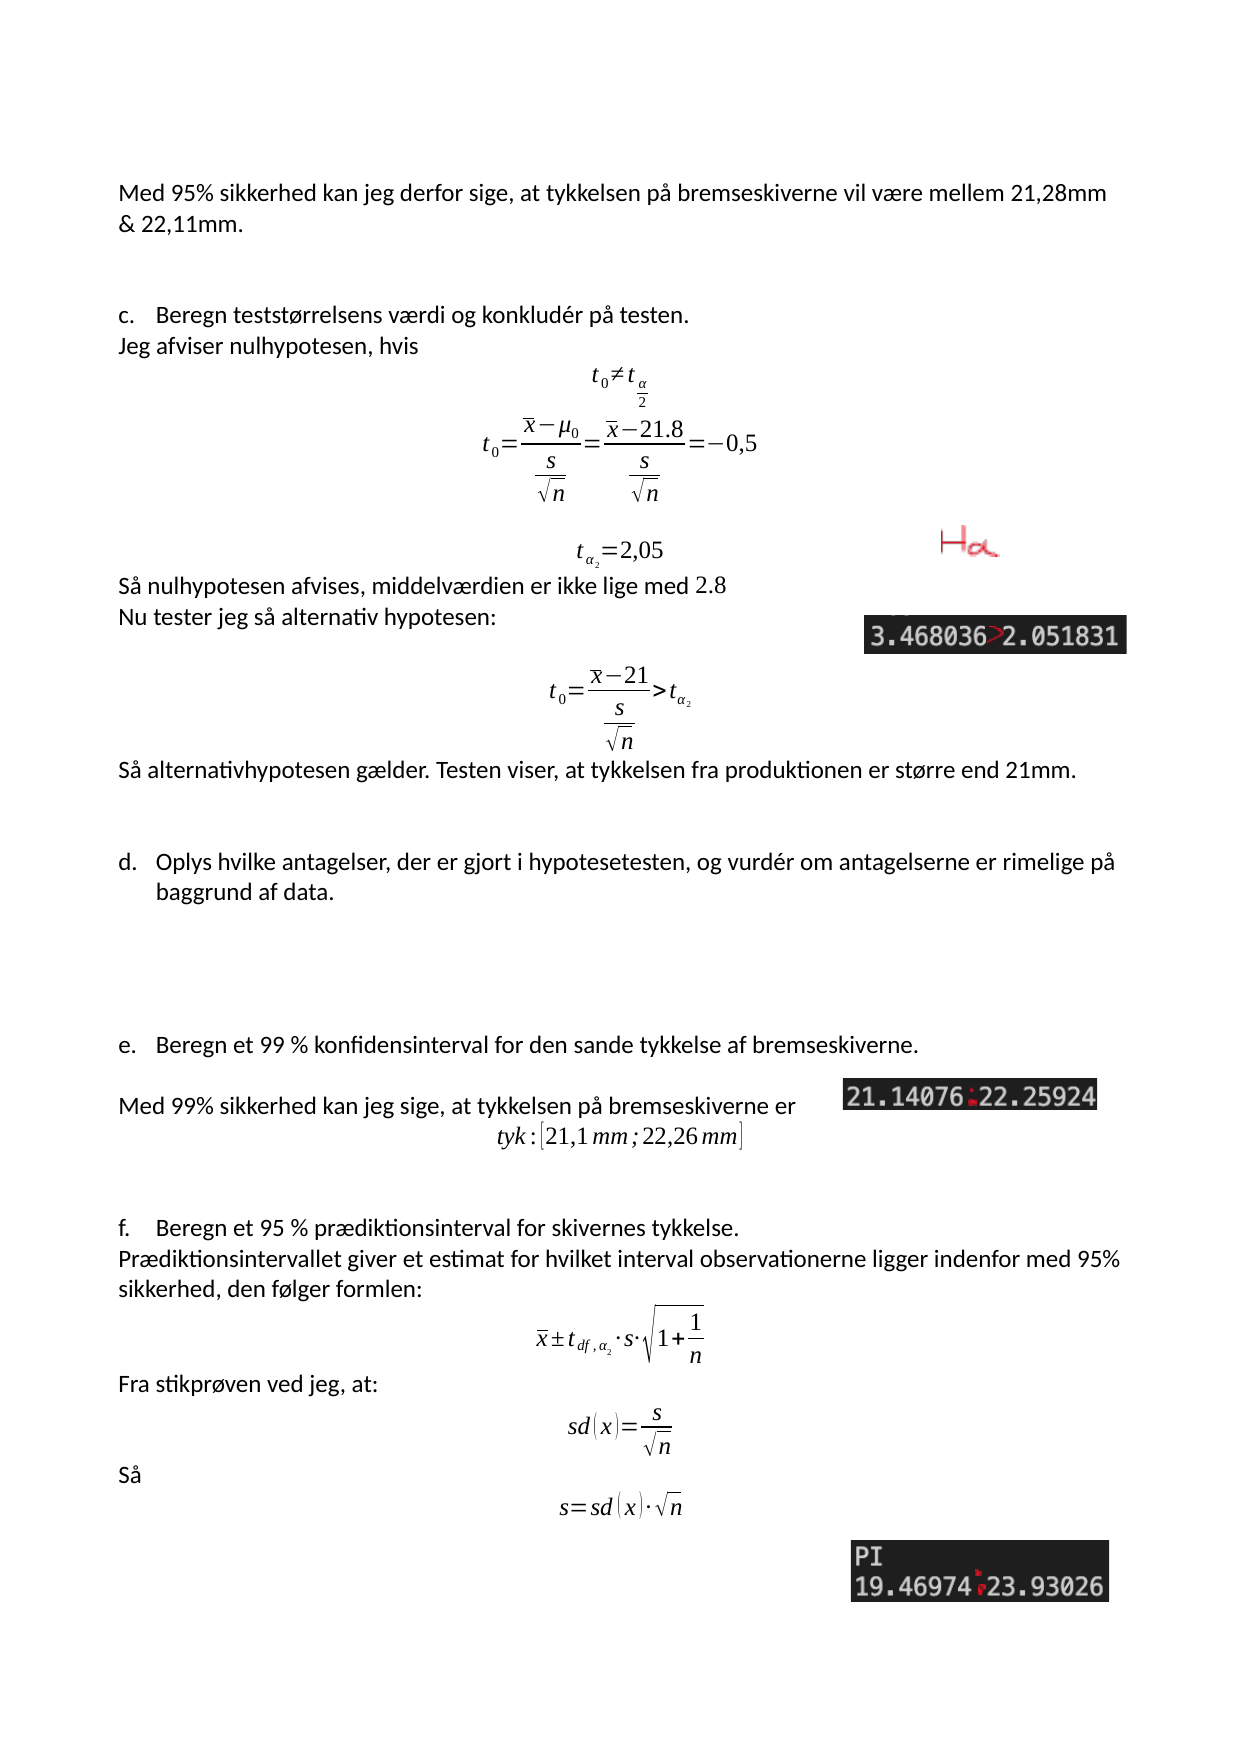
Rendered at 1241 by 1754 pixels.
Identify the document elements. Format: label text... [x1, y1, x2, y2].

picture [864, 615, 1127, 654]
text Så [118, 1459, 1122, 1490]
list Oplys hvilke antagelser, der er gjort i hypotesetesten, og vurdér om antagelserne er rimelige på baggrund af data. [118, 846, 1122, 907]
picture [941, 525, 1000, 557]
text Med 95% sikkerhed kan jeg derfor sige, at tykkelsen på bremseskiverne vil være mellem 21,28mm & 22,11mm. [118, 177, 1122, 238]
text Nu tester jeg så alternativ hypotesen: [118, 601, 1122, 631]
text Fra stikprøven ved jeg, at: [118, 1368, 1122, 1398]
list Beregn et 99 % konfidensinterval for den sande tykkelse af bremseskiverne. [118, 1029, 1122, 1059]
picture [850, 1540, 1110, 1602]
text Prædiktionsintervallet giver et estimat for hvilket interval observationerne ligger indenfor med 95% sikkerhed, den følger formlen: [118, 1243, 1122, 1304]
picture [842, 1078, 1098, 1110]
text Med 99% sikkerhed kan jeg sige, at tykkelsen på bremseskiverne er [118, 1090, 1122, 1121]
list Beregn et 95 % prædiktionsinterval for skivernes tykkelse. [118, 1212, 1122, 1243]
text Så nulhypotesen afvises, middelværdien er ikke lige med [118, 570, 1122, 601]
text Jeg afviser nulhypotesen, hvis [118, 330, 1122, 360]
list Beregn teststørrelsens værdi og konkludér på testen. [118, 299, 1122, 330]
text Så alternativhypotesen gælder. Testen viser, at tykkelsen fra produktionen er større end 21mm. [118, 754, 1122, 785]
